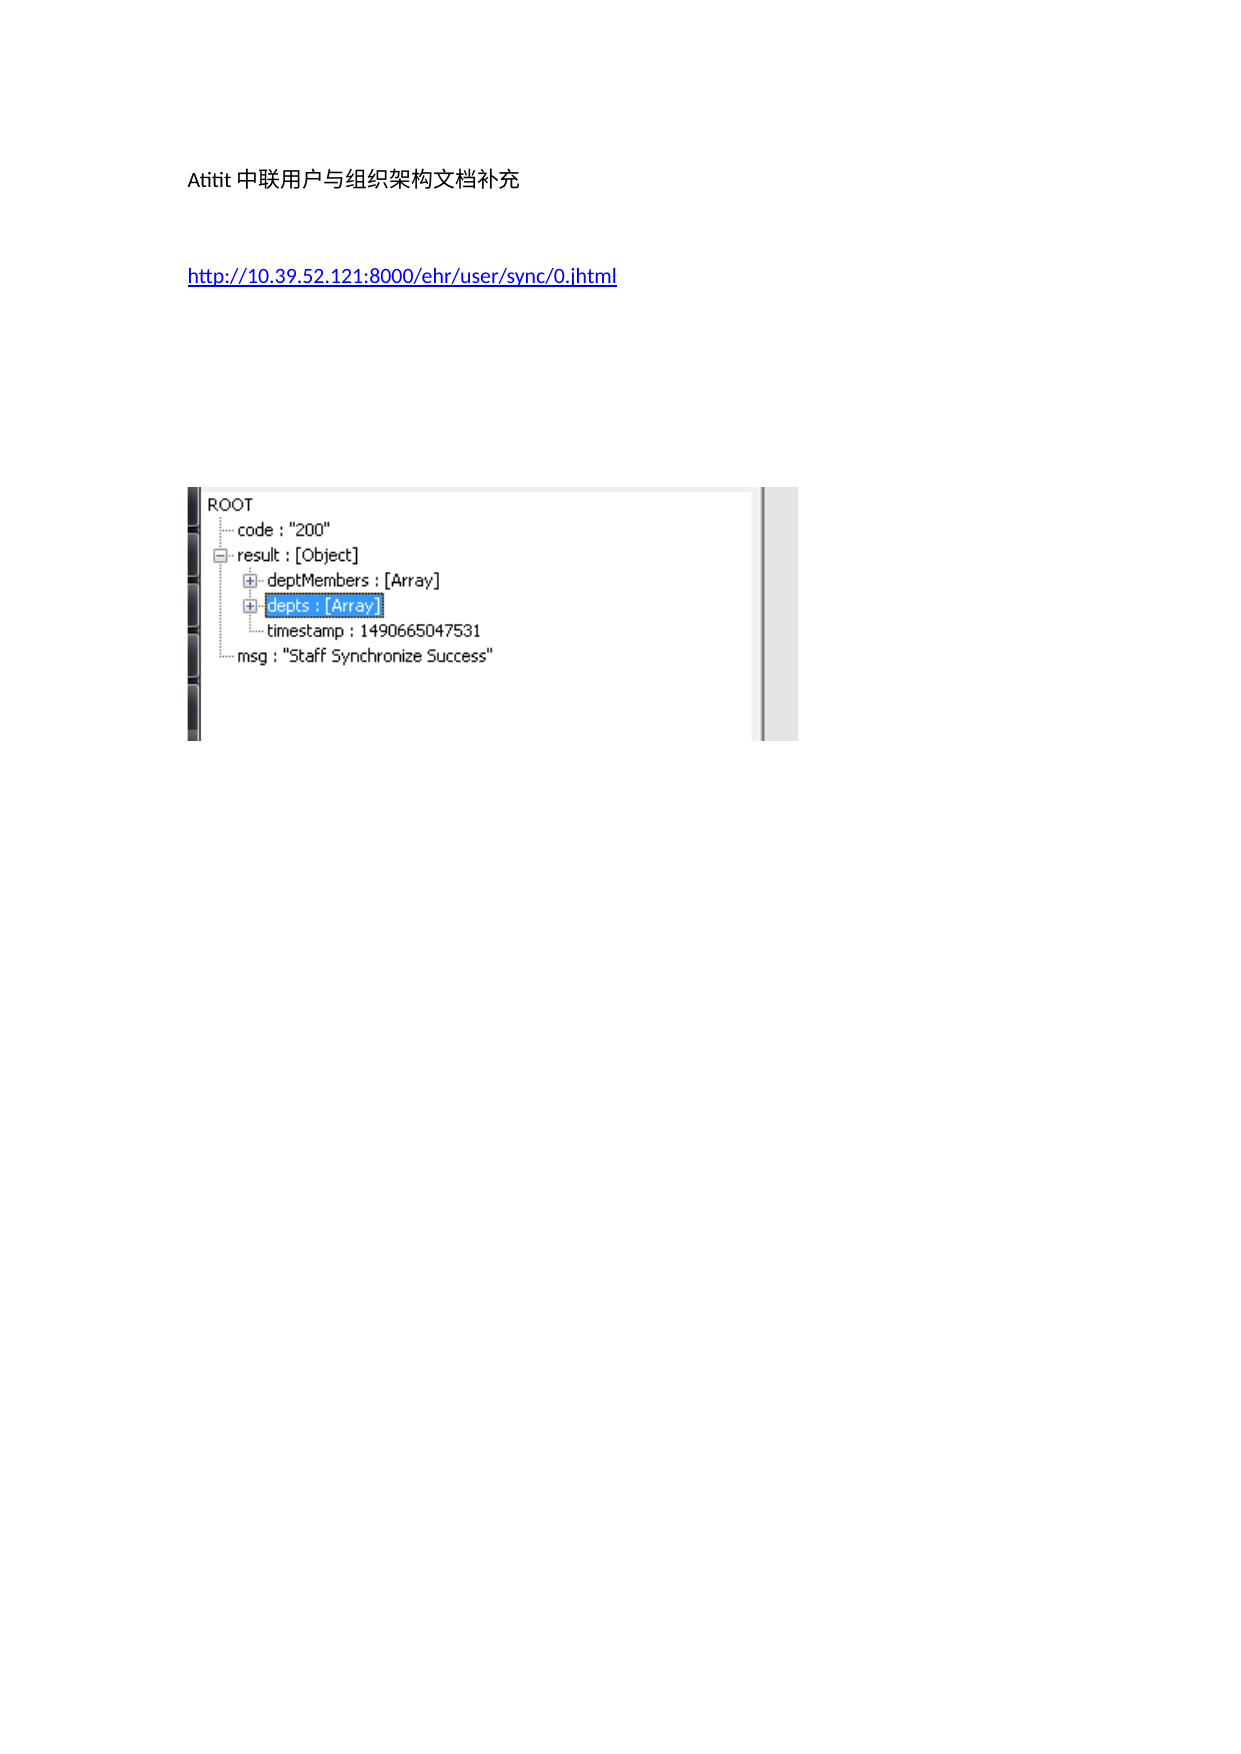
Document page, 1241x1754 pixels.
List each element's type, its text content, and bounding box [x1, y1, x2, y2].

text http://10.39.52.121:8000/ehr/user/sync/0.jhtml [187, 259, 1053, 292]
text Atitit 中联用户与组织架构文档补充 [187, 162, 1053, 194]
picture [187, 487, 799, 741]
